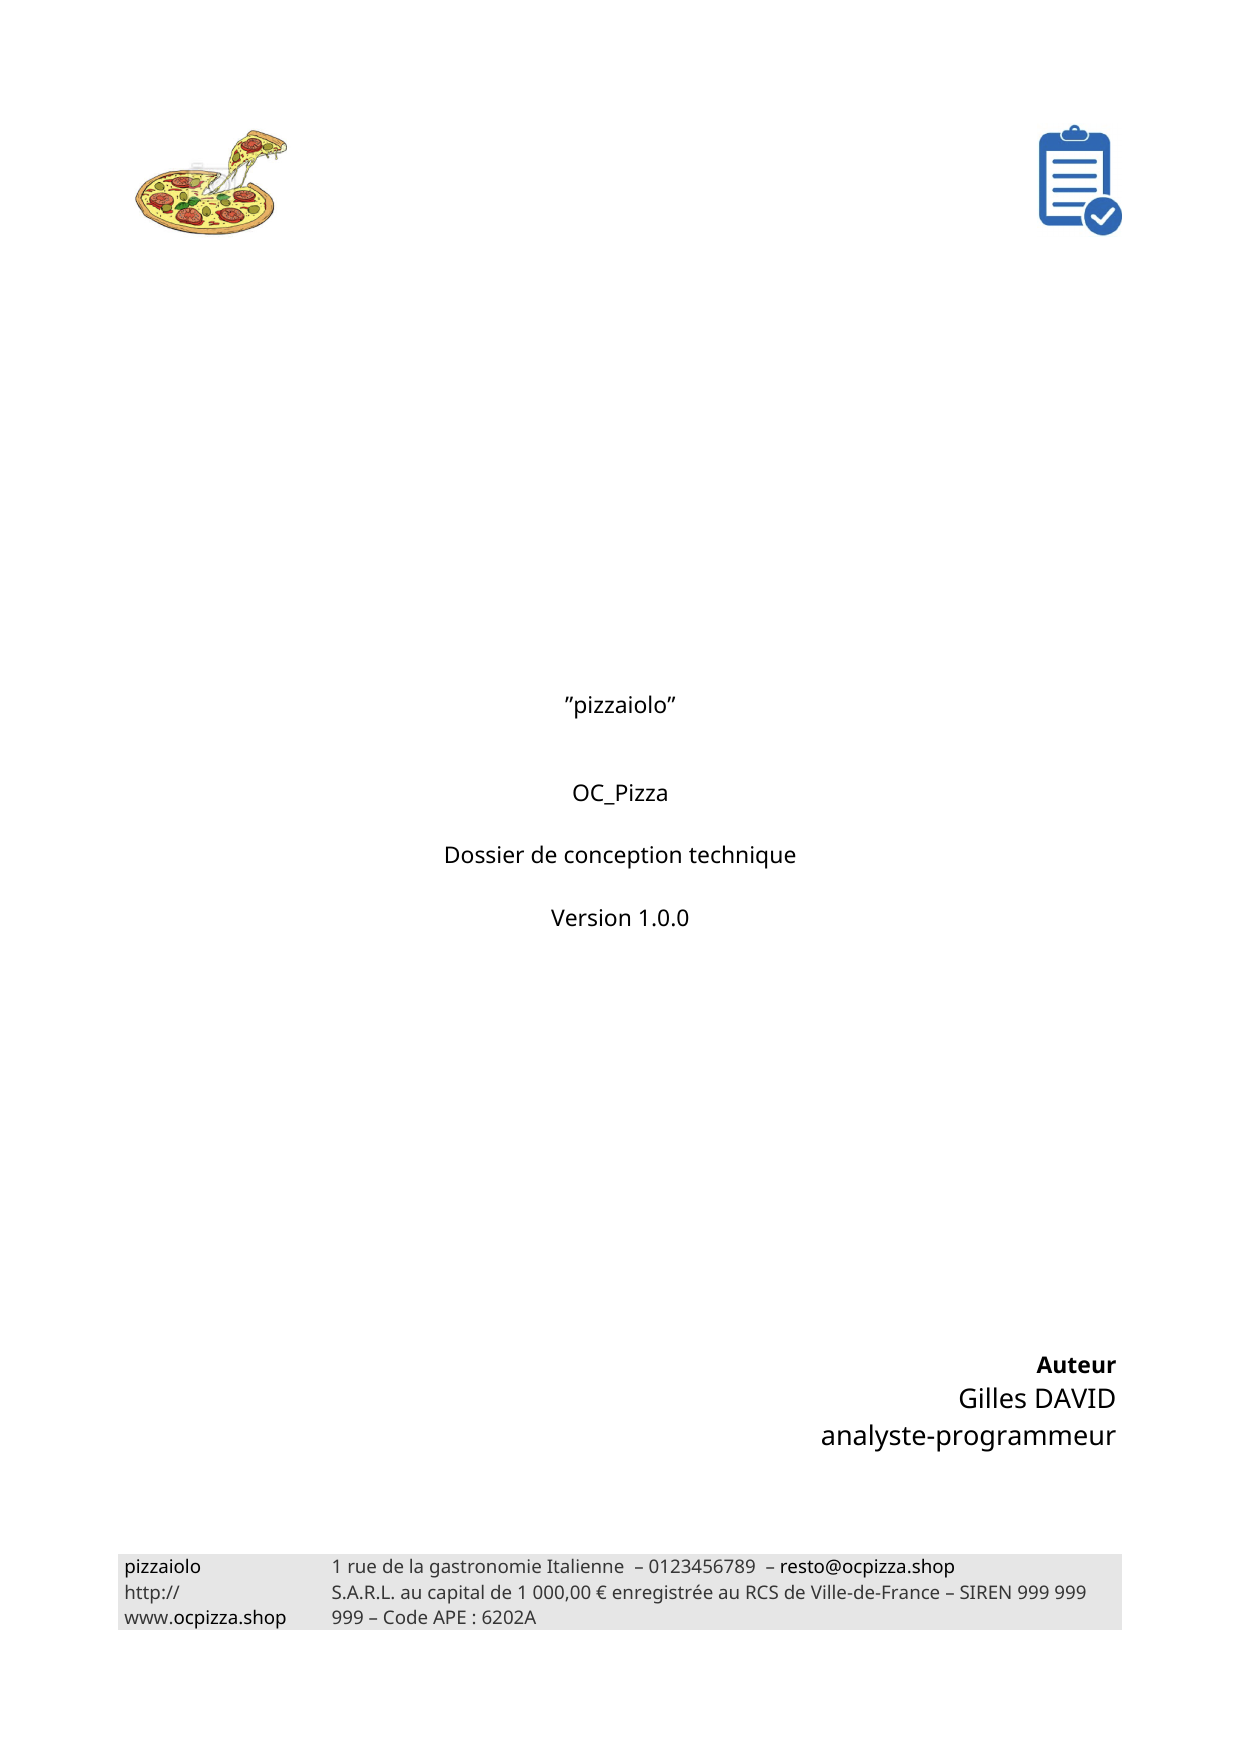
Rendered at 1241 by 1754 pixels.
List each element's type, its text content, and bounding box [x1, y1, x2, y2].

picture [1037, 123, 1123, 237]
table_cell Auteur Gilles DAVID analyste-programmeur [118, 1330, 1122, 1472]
picture [129, 123, 293, 241]
table_header ”pizzaiolo” OC_Pizza Dossier de conception technique Version 1.0.0 [118, 291, 1122, 1330]
